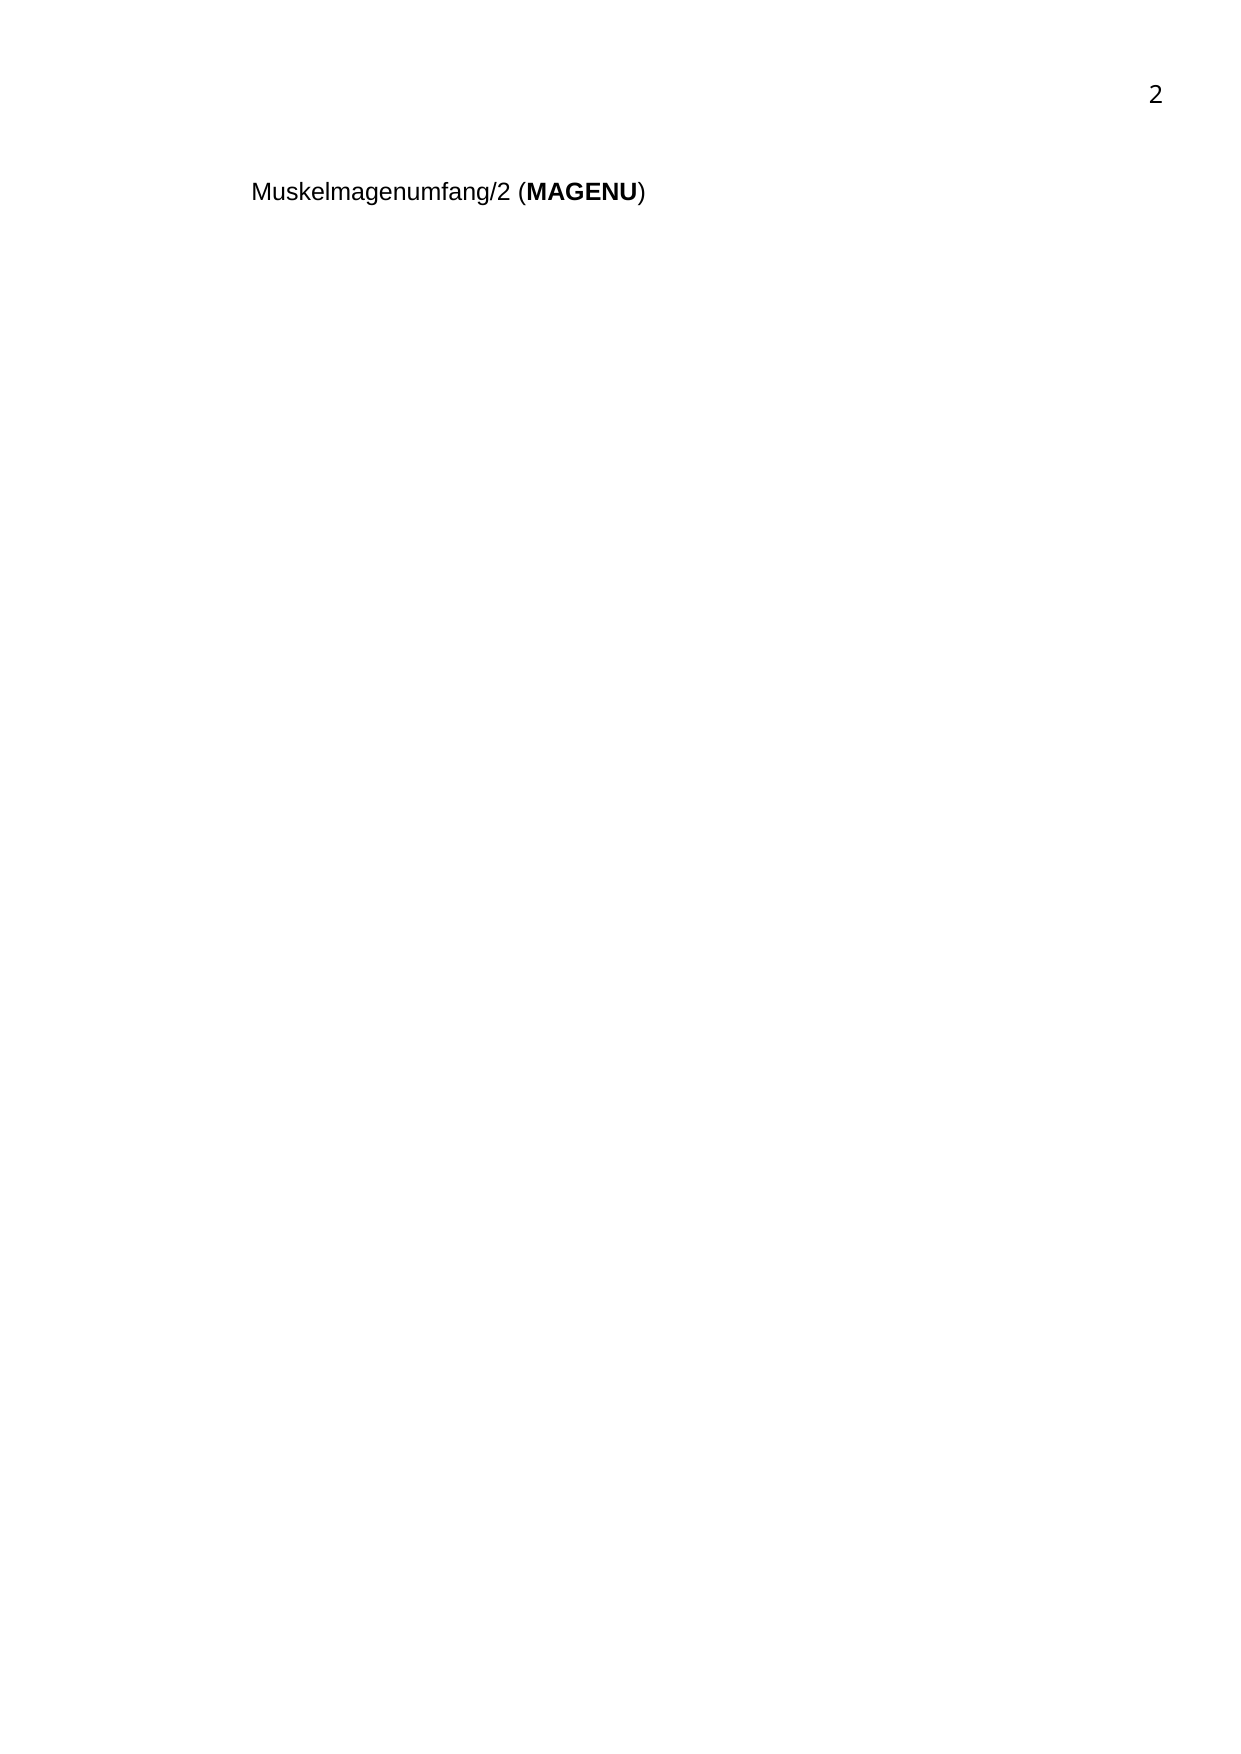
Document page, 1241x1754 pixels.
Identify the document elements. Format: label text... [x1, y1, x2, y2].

text Muskelmagenumfang/2 (MAGENU) [177, 177, 1092, 206]
